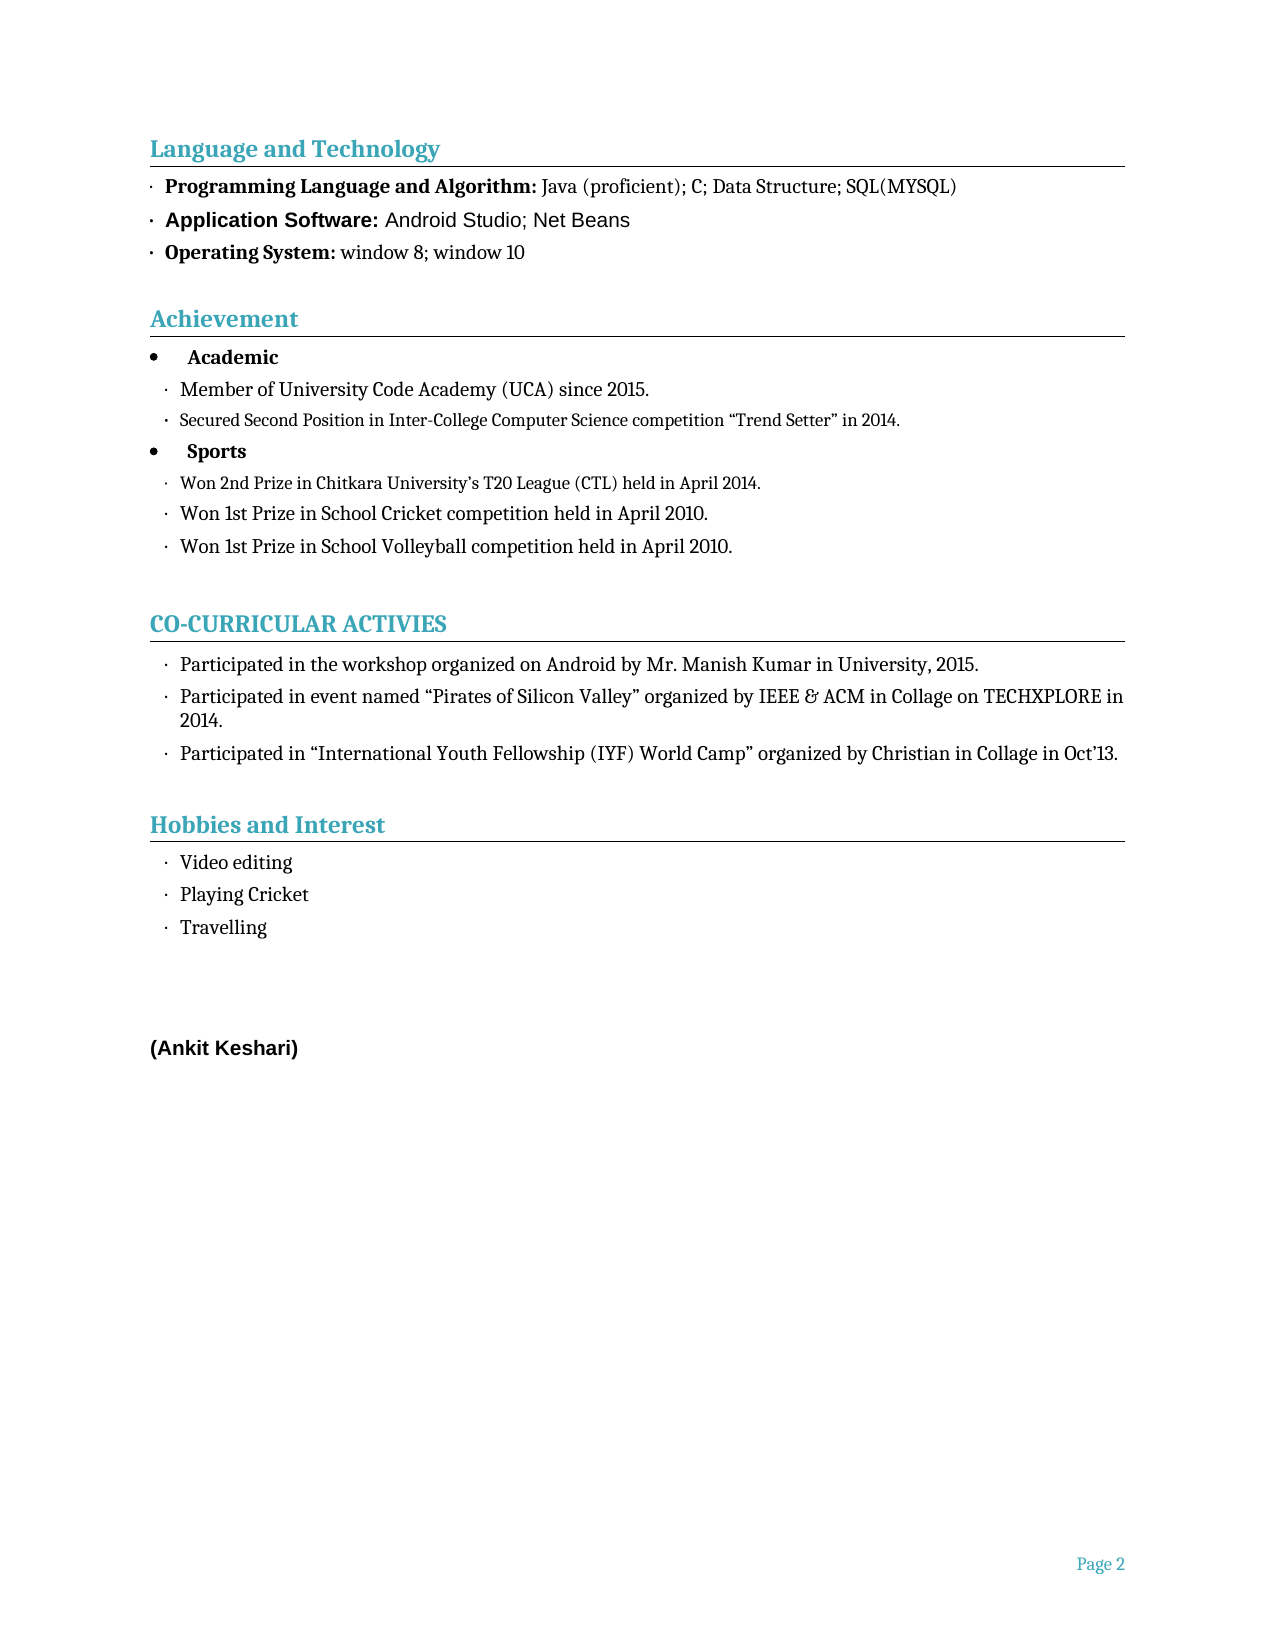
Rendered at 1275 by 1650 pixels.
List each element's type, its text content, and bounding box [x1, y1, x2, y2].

list Participated in the workshop organized on Android by Mr. Manish Kumar in University, 2015. [165, 653, 1125, 677]
list Playing Cricket [165, 883, 1125, 907]
list Sports [150, 440, 1125, 464]
list Won 1st Prize in School Cricket competition held in April 2010. [165, 502, 1125, 526]
list Programming Language and Algorithm: Java (proficient); C; Data Structure; SQL(MYSQL) [150, 175, 1125, 199]
list Participated in “International Youth Fellowship (IYF) World Camp” organized by Christian in Collage in Oct’13. [165, 741, 1125, 765]
list Academic [150, 345, 1125, 369]
list Language and Technology [150, 135, 1125, 166]
subtitle CO-CURRICULAR ACTIVIES [150, 610, 1125, 641]
list Secured Second Position in Inter-College Computer Science competition “Trend Setter” in 2014. [165, 410, 1125, 432]
list Hobbies and Interest [150, 811, 1125, 841]
text (Ankit Keshari) [150, 1036, 1125, 1060]
list Participated in event named “Pirates of Silicon Valley” organized by IEEE & ACM in Collage on TECHXPLORE in 2014. [165, 685, 1125, 733]
list Achievement [150, 305, 1125, 336]
list Won 1st Prize in School Volleyball competition held in April 2010. [165, 534, 1125, 558]
list Travelling [165, 915, 1125, 939]
list Member of University Code Academy (UCA) since 2015. [165, 378, 1125, 402]
list Video editing [165, 851, 1125, 875]
list Won 2nd Prize in Chitkara University’s T20 League (CTL) held in April 2014. [165, 472, 1125, 494]
list Operating System: window 8; window 10 [150, 241, 1125, 264]
list Application Software: Android Studio; Net Beans [150, 207, 1125, 232]
